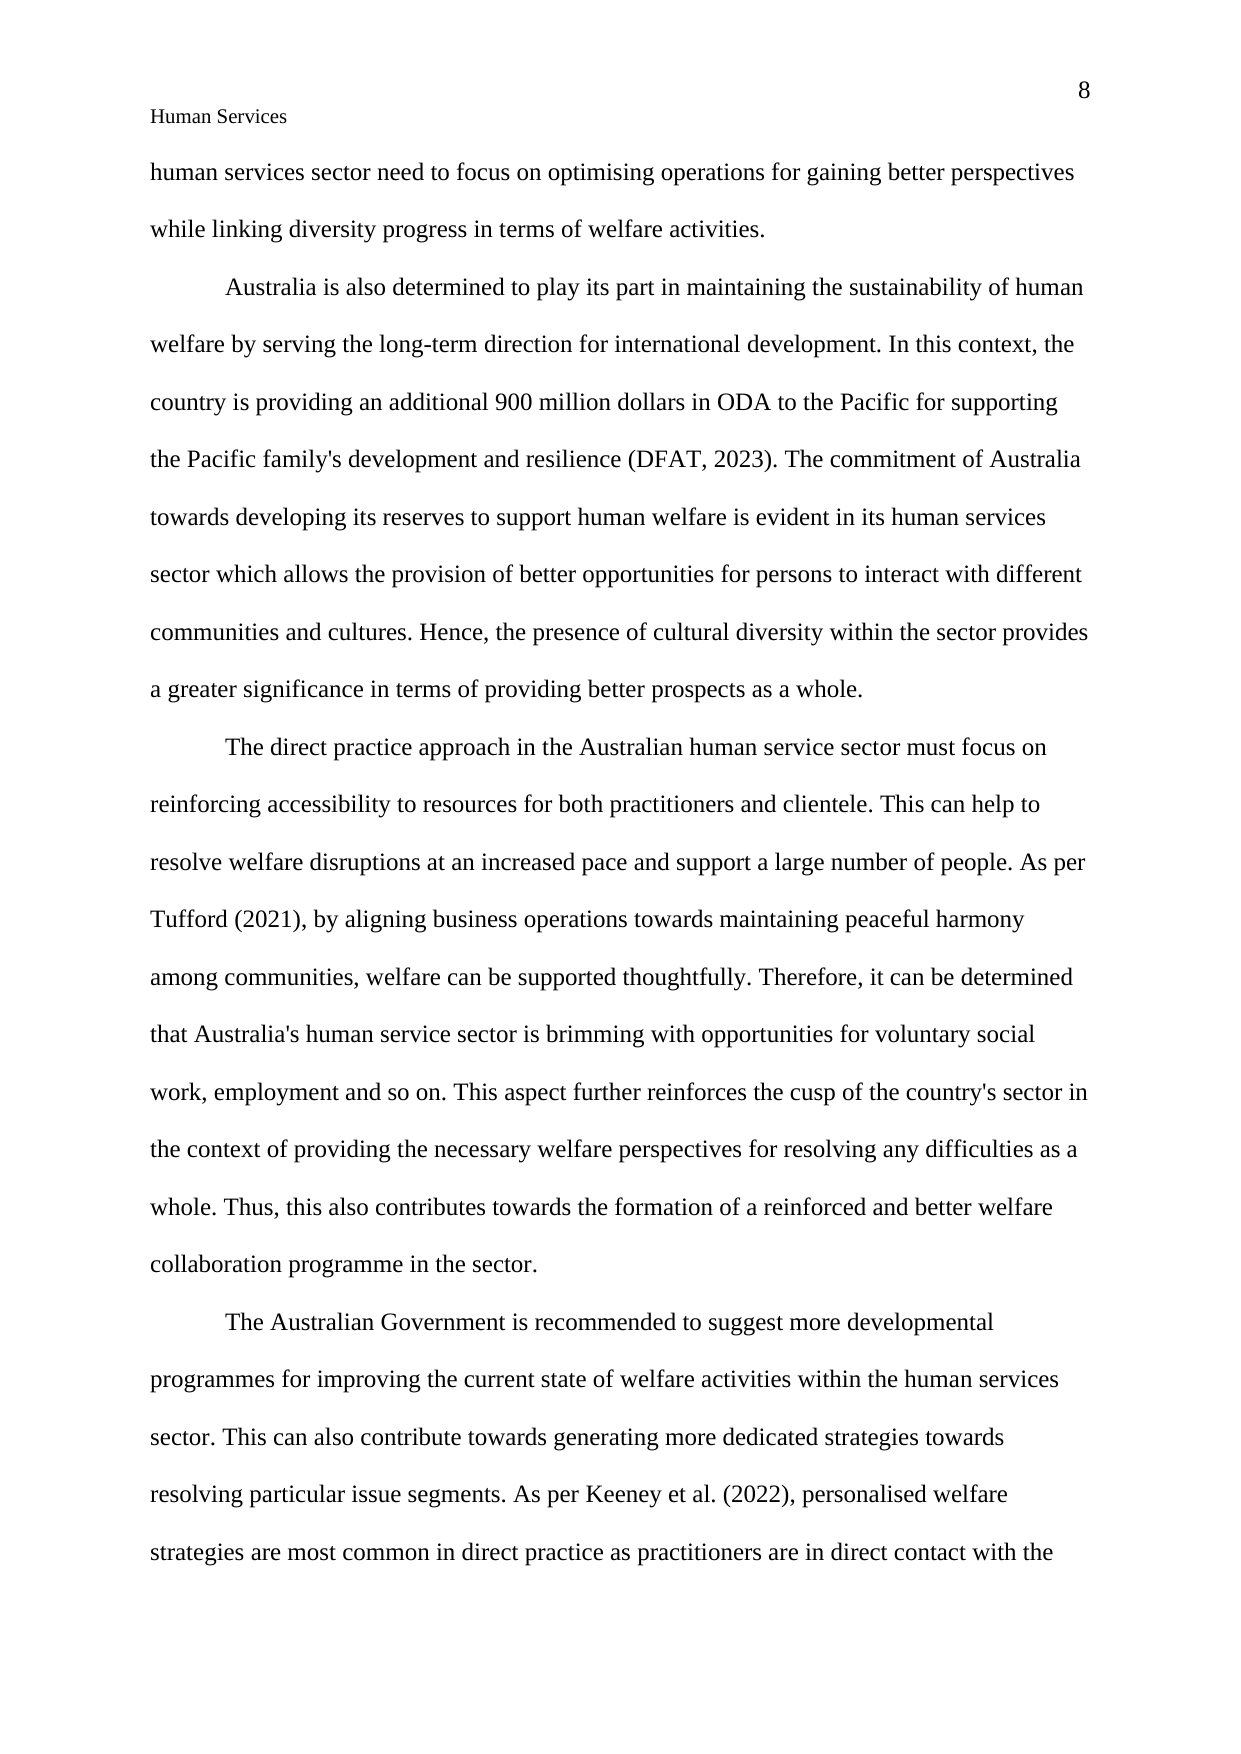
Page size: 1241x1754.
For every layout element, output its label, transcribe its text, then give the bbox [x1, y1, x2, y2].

text Australia is also determined to play its part in maintaining the sustainability of human welfare by serving the long-term direction for international development. In this context, the country is providing an additional 900 million dollars in ODA to the Pacific for supporting the Pacific family's development and resilience (DFAT, 2023). The commitment of Australia towards developing its reserves to support human welfare is evident in its human services sector which allows the provision of better opportunities for persons to interact with different communities and cultures. Hence, the presence of cultural diversity within the sector provides a greater significance in terms of providing better prospects as a whole. [150, 272, 1090, 703]
text The direct practice approach in the Australian human service sector must focus on reinforcing accessibility to resources for both practitioners and clientele. This can help to resolve welfare disruptions at an increased pace and support a large number of people. As per Tufford (2021), by aligning business operations towards maintaining peaceful harmony among communities, welfare can be supported thoughtfully. Therefore, it can be determined that Australia's human service sector is brimming with opportunities for voluntary social work, employment and so on. This aspect further reinforces the cusp of the country's sector in the context of providing the necessary welfare perspectives for resolving any difficulties as a whole. Thus, this also contributes towards the formation of a reinforced and better welfare collaboration programme in the sector. [150, 732, 1090, 1278]
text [150, 157, 1090, 243]
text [150, 1307, 1090, 1565]
